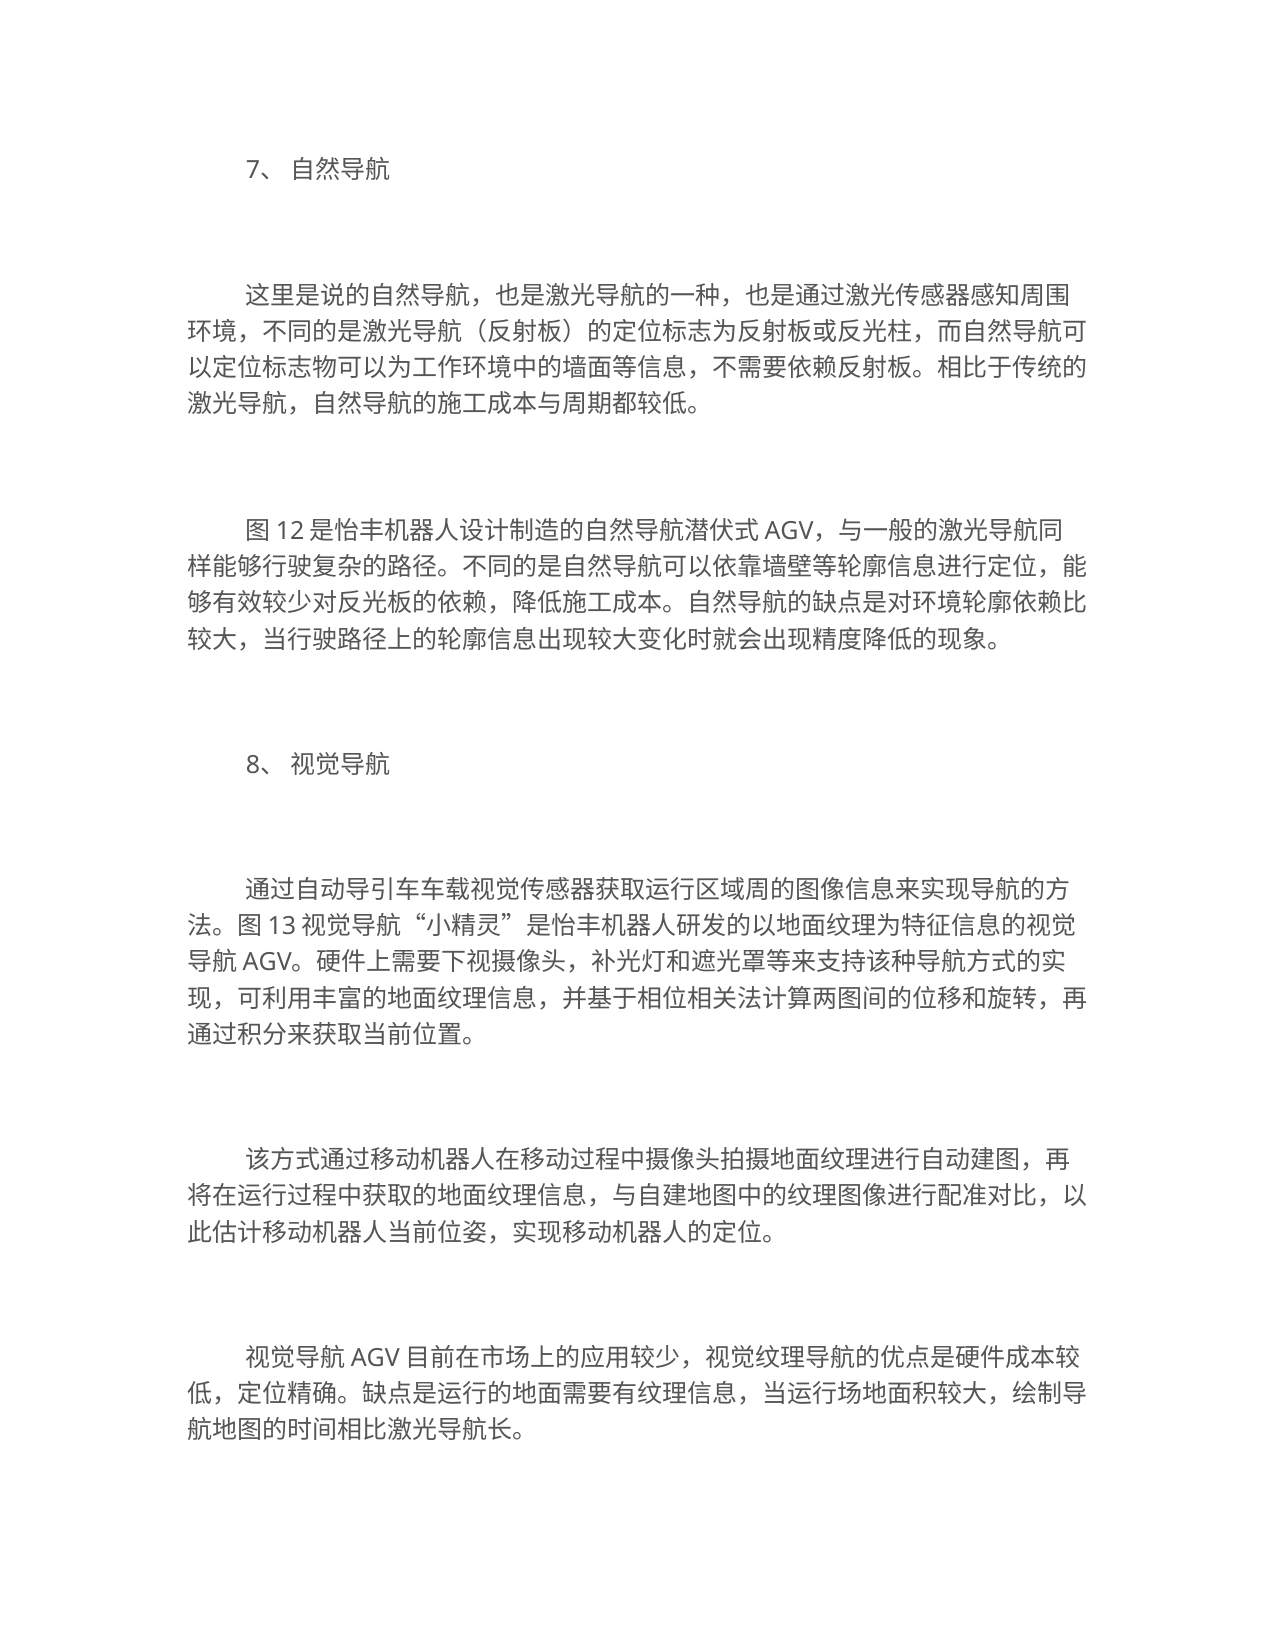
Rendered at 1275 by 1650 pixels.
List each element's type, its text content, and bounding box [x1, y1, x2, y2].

text 这里是说的自然导航，也是激光导航的一种，也是通过激光传感器感知周围环境，不同的是激光导航（反射板）的定位标志为反射板或反光柱，而自然导航可以定位标志物可以为工作环境中的墙面等信息，不需要依赖反射板。相比于传统的激光导航，自然导航的施工成本与周期都较低。 [187, 275, 1087, 420]
text 7、 自然导航 [187, 150, 1087, 186]
text 视觉导航AGV目前在市场上的应用较少，视觉纹理导航的优点是硬件成本较低，定位精确。缺点是运行的地面需要有纹理信息，当运行场地面积较大，绘制导航地图的时间相比激光导航长。 [187, 1337, 1087, 1446]
text 图12是怡丰机器人设计制造的自然导航潜伏式AGV，与一般的激光导航同样能够行驶复杂的路径。不同的是自然导航可以依靠墙壁等轮廓信息进行定位，能够有效较少对反光板的依赖，降低施工成本。自然导航的缺点是对环境轮廓依赖比较大，当行驶路径上的轮廓信息出现较大变化时就会出现精度降低的现象。 [187, 510, 1087, 655]
text 该方式通过移动机器人在移动过程中摄像头拍摄地面纹理进行自动建图，再将在运行过程中获取的地面纹理信息，与自建地图中的纹理图像进行配准对比，以此估计移动机器人当前位姿，实现移动机器人的定位。 [187, 1139, 1087, 1248]
text 8、 视觉导航 [187, 744, 1087, 781]
text 通过自动导引车车载视觉传感器获取运行区域周的图像信息来实现导航的方法。图13视觉导航“小精灵”是怡丰机器人研发的以地面纹理为特征信息的视觉导航AGV。硬件上需要下视摄像头，补光灯和遮光罩等来支持该种导航方式的实现，可利用丰富的地面纹理信息，并基于相位相关法计算两图间的位移和旋转，再通过积分来获取当前位置。 [187, 869, 1087, 1051]
